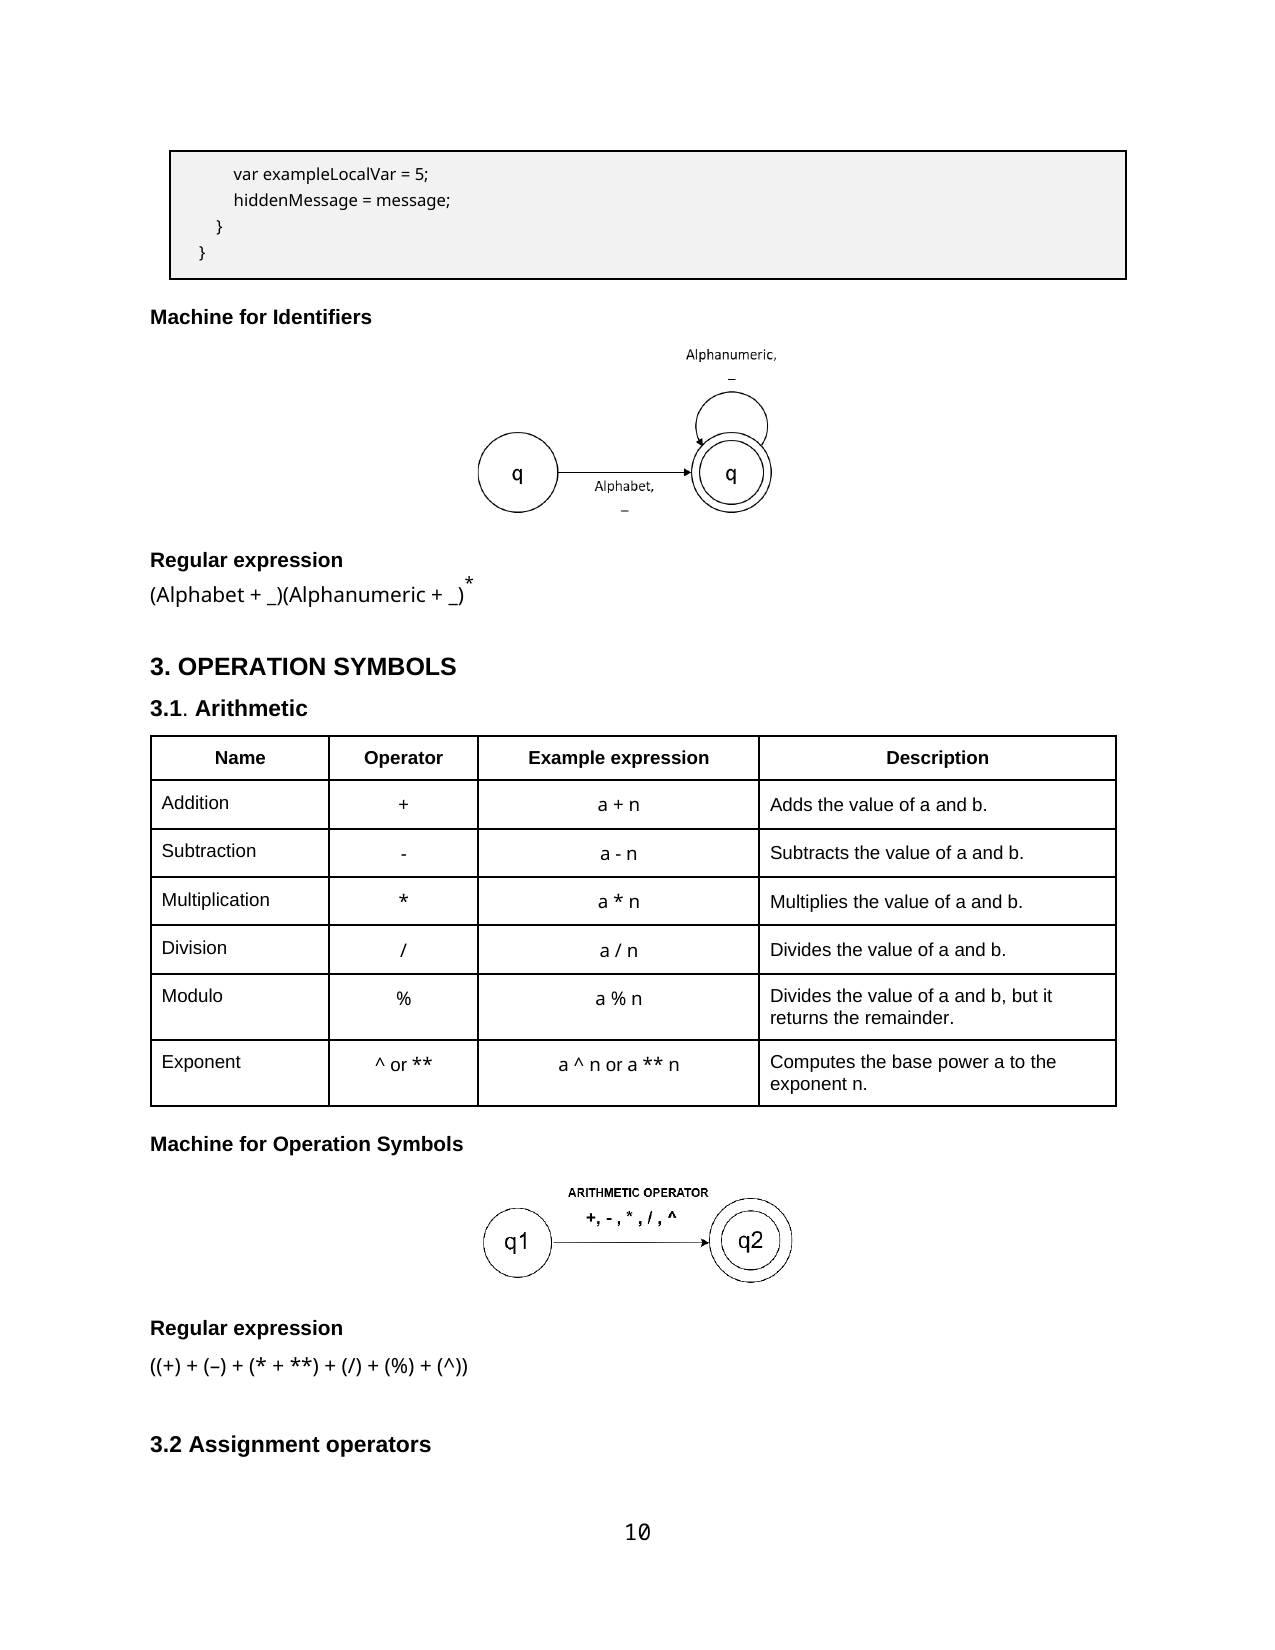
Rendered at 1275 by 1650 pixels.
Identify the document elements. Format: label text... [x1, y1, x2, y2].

picture [477, 340, 798, 523]
table_header Name [152, 737, 328, 779]
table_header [171, 152, 1125, 278]
table_cell Divides the value of a and b, but it returns the remainder. [760, 975, 1115, 1039]
text Machine for Identifiers [150, 305, 1125, 329]
table_cell Modulo [152, 975, 328, 1039]
text 3.1. Arithmetic [150, 695, 1125, 721]
table_header Description [760, 737, 1115, 779]
table_header Operator [330, 737, 477, 779]
table_cell / [330, 926, 477, 973]
table_cell Divides the value of a and b. [760, 926, 1115, 973]
table_cell a % n [479, 975, 758, 1039]
table_cell a * n [479, 878, 758, 924]
table_header Example expression [479, 737, 758, 779]
table_cell a / n [479, 926, 758, 973]
text Machine for Operation Symbols [150, 1132, 1125, 1156]
text ((+) + (–) + (* + **) + (/) + (%) + (^)) [150, 1351, 1125, 1380]
table_cell Multiplies the value of a and b. [760, 878, 1115, 924]
table_cell Division [152, 926, 328, 973]
table_cell Subtraction [152, 830, 328, 876]
table_cell Addition [152, 781, 328, 827]
table_cell Adds the value of a and b. [760, 781, 1115, 827]
text Regular expression [150, 548, 1125, 572]
text Regular expression [150, 1315, 1125, 1339]
table_cell + [330, 781, 477, 827]
table_cell Multiplication [152, 878, 328, 924]
table_cell Computes the base power a to the exponent n. [760, 1041, 1115, 1105]
table_cell a ^ n or a ** n [479, 1041, 758, 1105]
table_cell Subtracts the value of a and b. [760, 830, 1115, 876]
picture [473, 1167, 802, 1302]
text (Alphabet + _)(Alphanumeric + _)* [150, 572, 1125, 611]
table_cell Exponent [152, 1041, 328, 1105]
table_cell ^ or ** [330, 1041, 477, 1105]
text 3. OPERATION SYMBOLS [150, 652, 1125, 681]
table_cell % [330, 975, 477, 1039]
table_cell a + n [479, 781, 758, 827]
table_cell a - n [479, 830, 758, 876]
text 3.2 Assignment operators [150, 1431, 1125, 1458]
table_cell * [330, 878, 477, 924]
table_cell - [330, 830, 477, 876]
